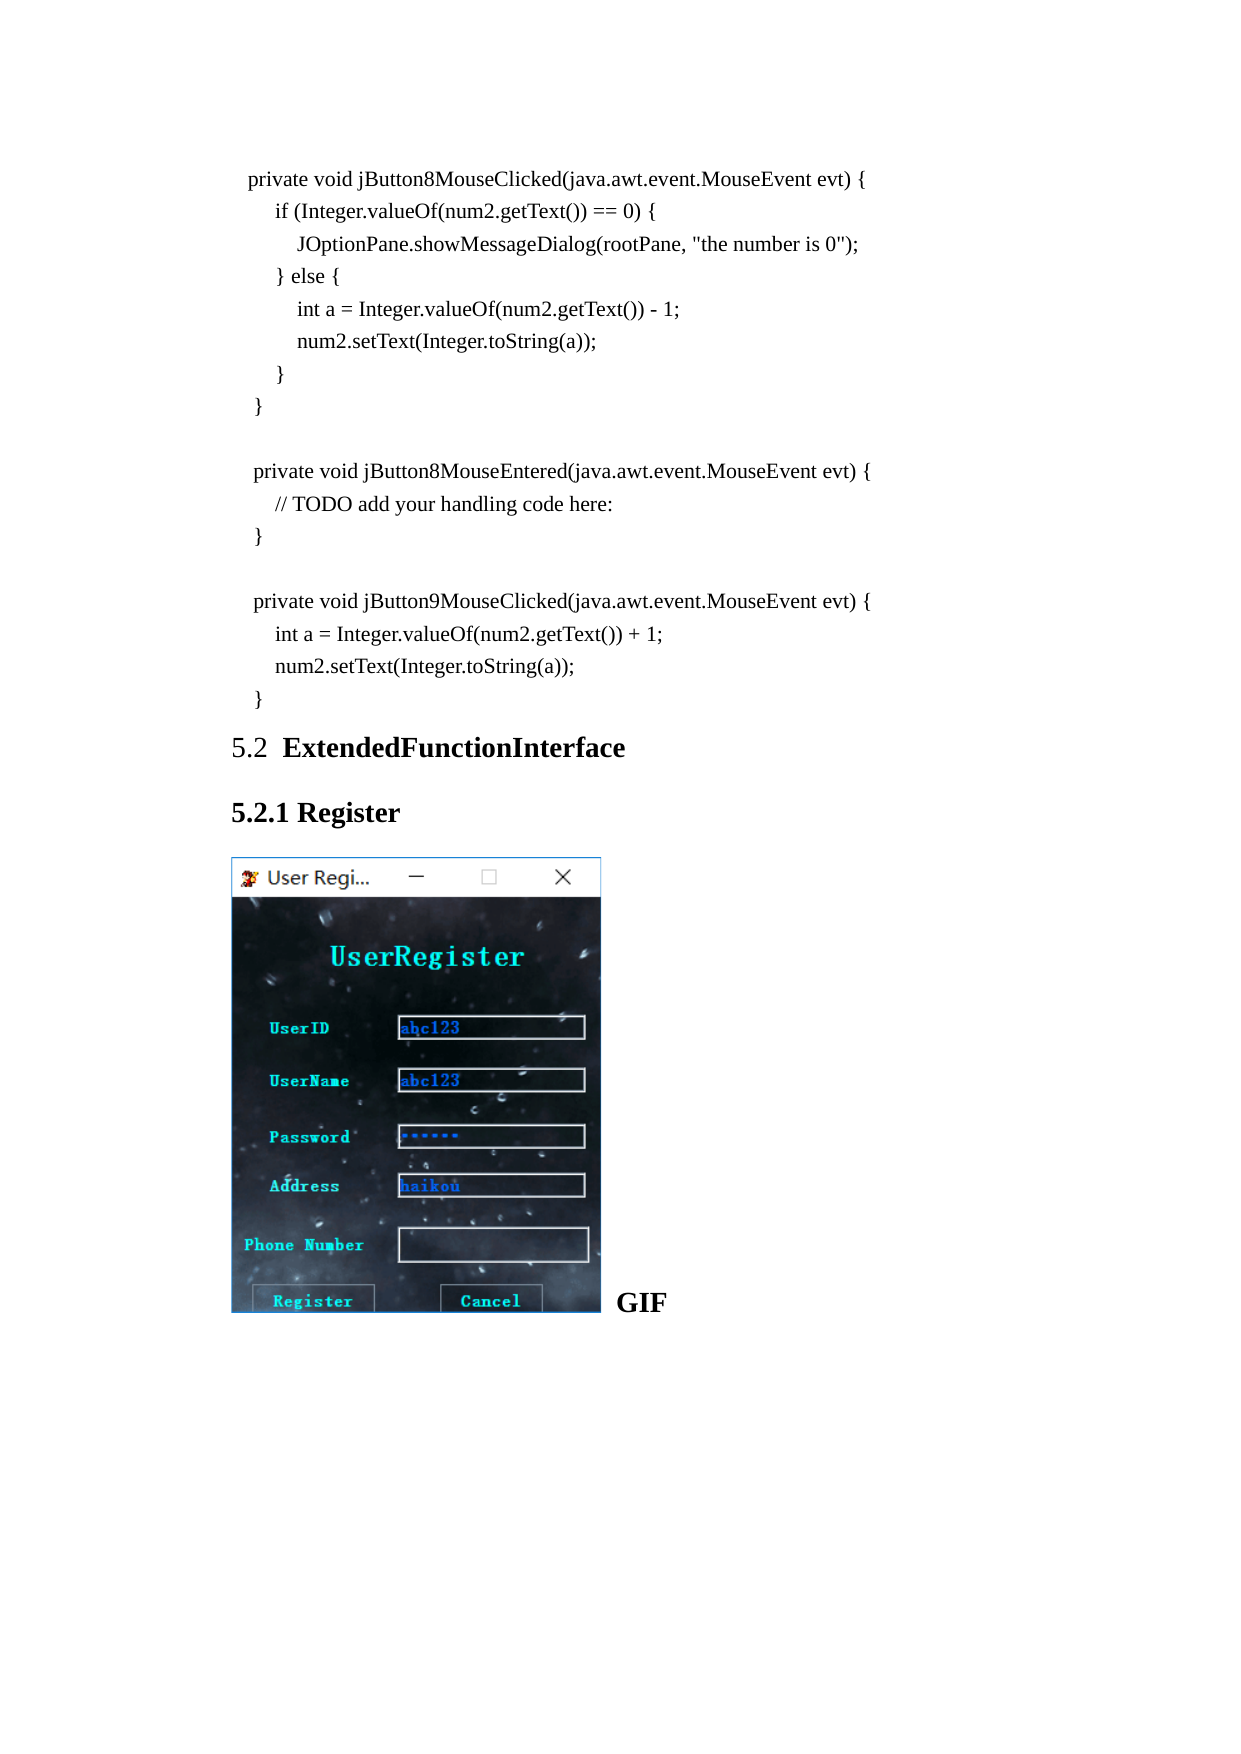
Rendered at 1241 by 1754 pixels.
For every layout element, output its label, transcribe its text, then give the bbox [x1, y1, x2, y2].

text if (Integer.valueOf(num2.getText()) == 0) { [187, 194, 1053, 227]
text private void jButton8MouseClicked(java.awt.event.MouseEvent evt) { [187, 162, 1053, 194]
text } else { [187, 259, 1053, 292]
text int a = Integer.valueOf(num2.getText()) - 1; [187, 292, 1053, 324]
picture [231, 857, 602, 1313]
text private void jButton9MouseClicked(java.awt.event.MouseEvent evt) { [187, 584, 1053, 617]
text int a = Integer.valueOf(num2.getText()) + 1; [187, 617, 1053, 649]
text num2.setText(Integer.toString(a)); [187, 649, 1053, 682]
text // TODO add your handling code here: [187, 487, 1053, 519]
text } [187, 682, 1053, 714]
text 5.2 ExtendedFunctionInterface [187, 714, 1053, 779]
text private void jButton8MouseEntered(java.awt.event.MouseEvent evt) { [187, 454, 1053, 487]
text } [187, 357, 1053, 389]
text num2.setText(Integer.toString(a)); [187, 324, 1053, 357]
text JOptionPane.showMessageDialog(rootPane, "the number is 0"); [187, 227, 1053, 259]
text 5.2.1 Register [187, 779, 1053, 844]
text } [187, 519, 1053, 552]
text } [187, 389, 1053, 422]
